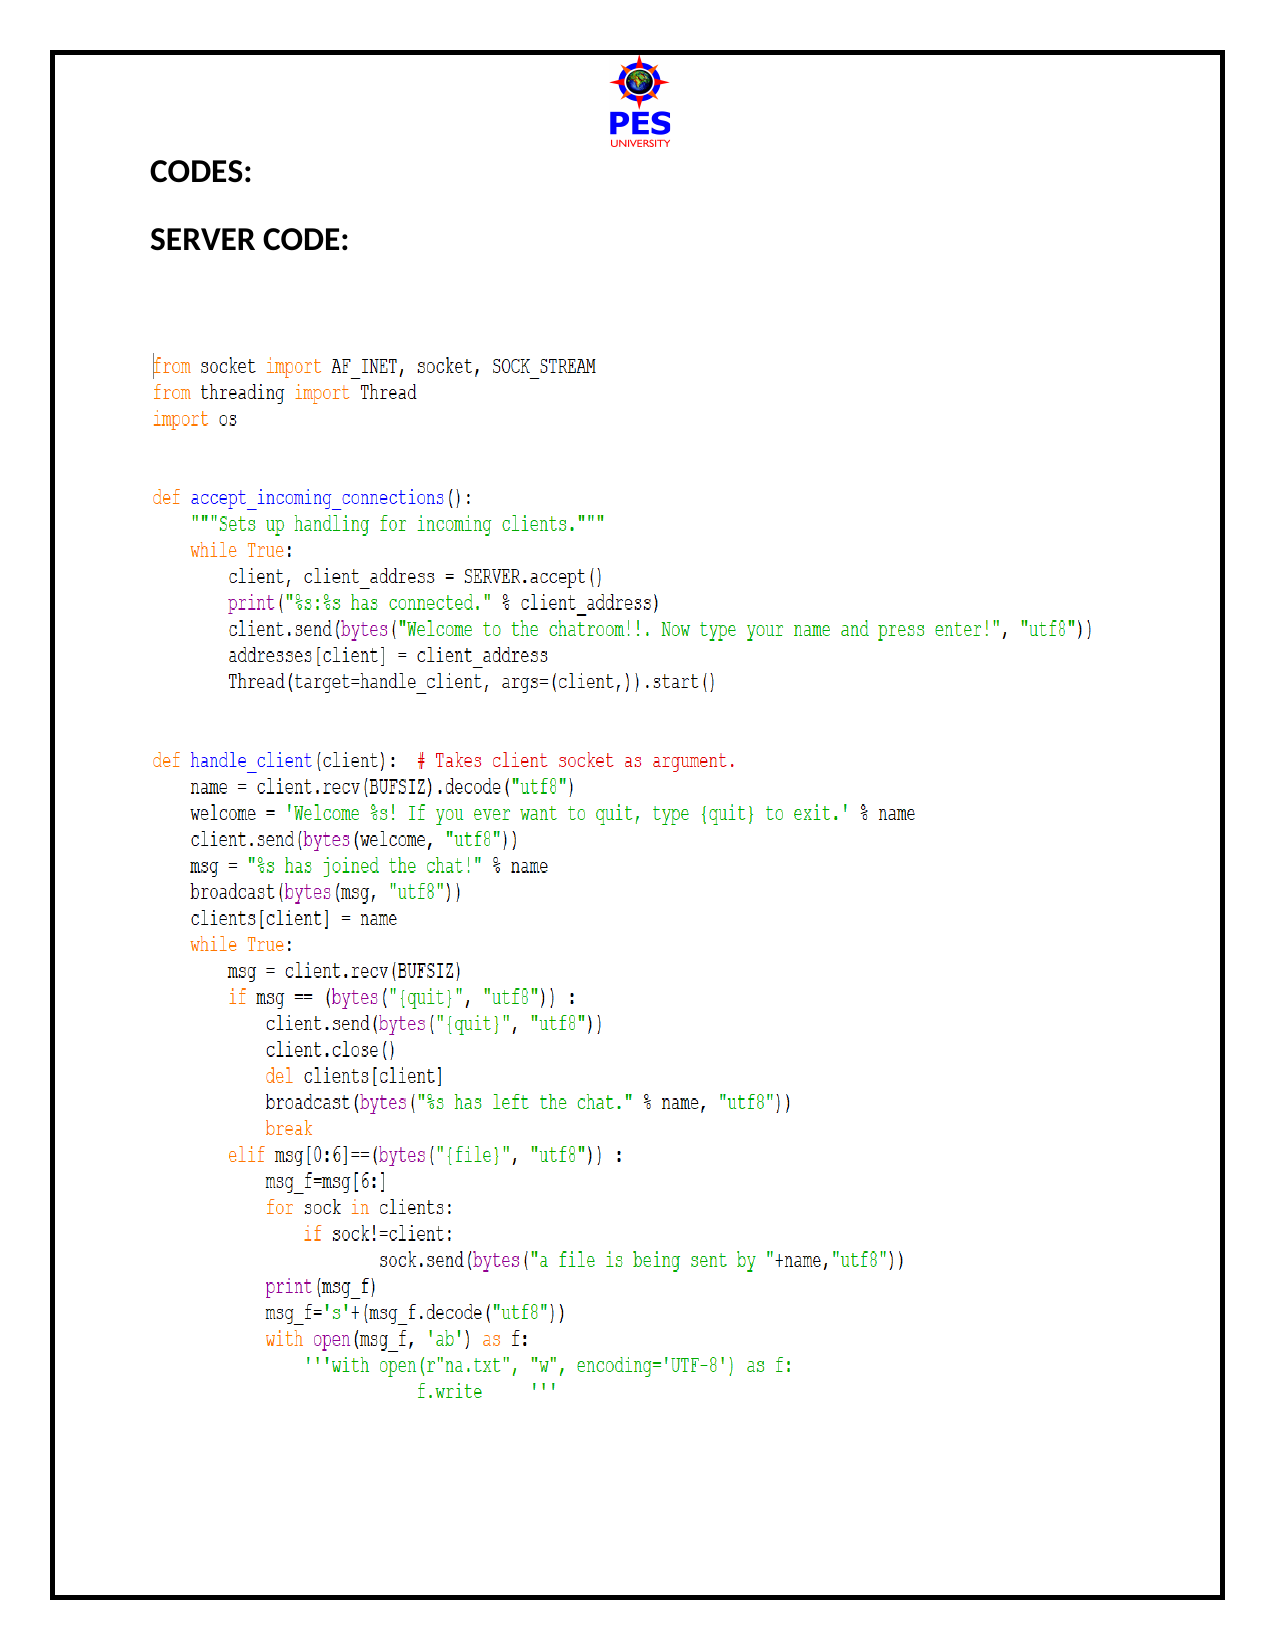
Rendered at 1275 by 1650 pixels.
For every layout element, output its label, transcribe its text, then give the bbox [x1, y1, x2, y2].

picture [609, 55, 671, 147]
text SERVER CODE: [150, 218, 1125, 258]
picture [150, 352, 1125, 1406]
text CODES: [150, 150, 1125, 191]
